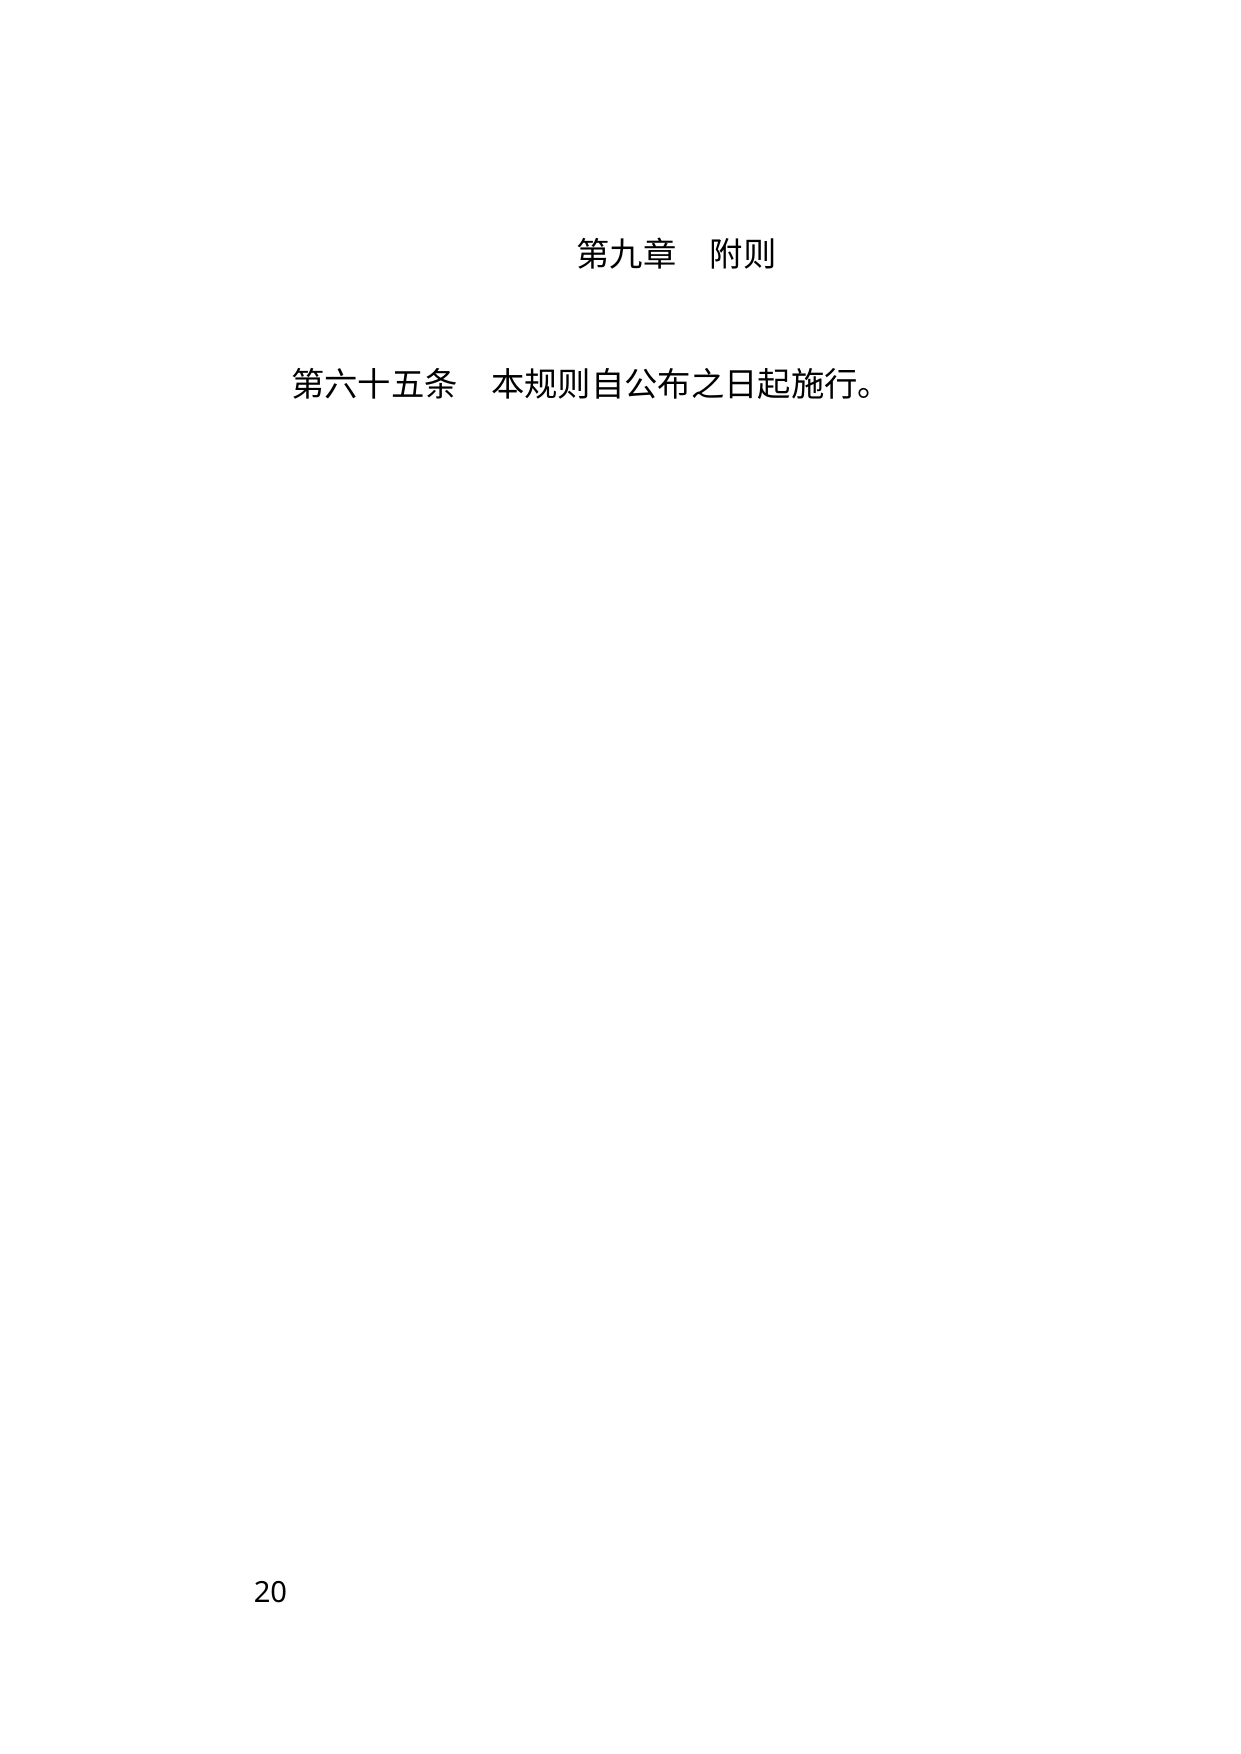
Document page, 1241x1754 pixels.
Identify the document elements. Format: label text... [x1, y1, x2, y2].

subtitle 第九章 附则 [193, 219, 1093, 284]
text 第六十五条 本规则自公布之日起施行。 [224, 349, 1093, 414]
